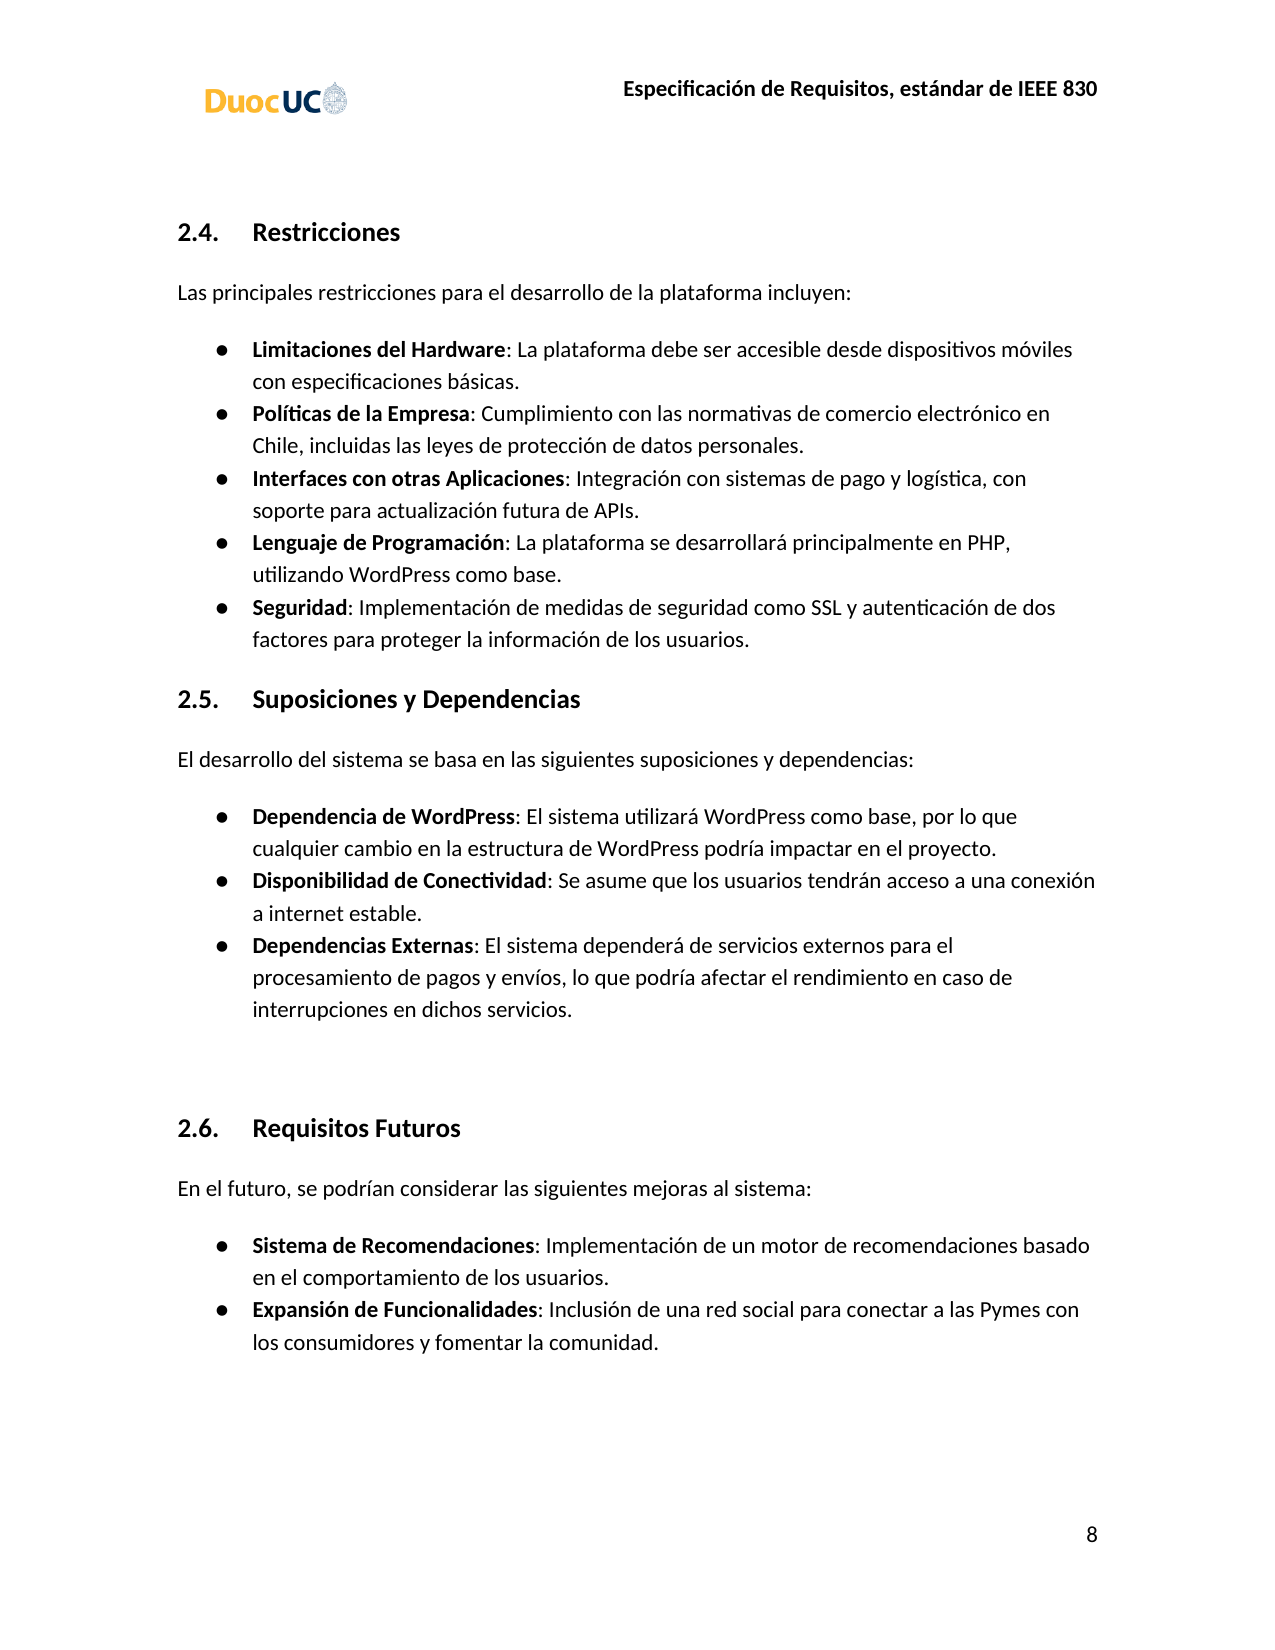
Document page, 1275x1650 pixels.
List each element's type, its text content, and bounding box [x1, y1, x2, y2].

subtitle 2.5. Suposiciones y Dependencias [177, 682, 1098, 715]
text Las principales restricciones para el desarrollo de la plataforma incluyen: [177, 278, 1098, 306]
text El desarrollo del sistema se basa en las siguientes suposiciones y dependencias: [177, 745, 1098, 773]
list Interfaces con otras Aplicaciones: Integración con sistemas de pago y logística, con soporte para actualización futura de APIs. [215, 464, 1098, 524]
list Limitaciones del Hardware: La plataforma debe ser accesible desde dispositivos móviles con especificaciones básicas. [215, 335, 1098, 395]
list Sistema de Recomendaciones: Implementación de un motor de recomendaciones basado en el comportamiento de los usuarios. [215, 1231, 1098, 1291]
list Dependencia de WordPress: El sistema utilizará WordPress como base, por lo que cualquier cambio en la estructura de WordPress podría impactar en el proyecto. [215, 802, 1098, 862]
list Políticas de la Empresa: Cumplimiento con las normativas de comercio electrónico en Chile, incluidas las leyes de protección de datos personales. [215, 399, 1098, 460]
picture [198, 78, 352, 117]
subtitle 2.4. Restricciones [177, 215, 1098, 248]
list Expansión de Funcionalidades: Inclusión de una red social para conectar a las Pymes con los consumidores y fomentar la comunidad. [215, 1296, 1098, 1356]
list Seguridad: Implementación de medidas de seguridad como SSL y autenticación de dos factores para proteger la información de los usuarios. [215, 593, 1098, 653]
list Dependencias Externas: El sistema dependerá de servicios externos para el procesamiento de pagos y envíos, lo que podría afectar el rendimiento en caso de interrupciones en dichos servicios. [215, 931, 1098, 1023]
text En el futuro, se podrían considerar las siguientes mejoras al sistema: [177, 1174, 1098, 1202]
list Lenguaje de Programación: La plataforma se desarrollará principalmente en PHP, utilizando WordPress como base. [215, 528, 1098, 588]
subtitle 2.6. Requisitos Futuros [177, 1111, 1098, 1144]
list Disponibilidad de Conectividad: Se asume que los usuarios tendrán acceso a una conexión a internet estable. [215, 866, 1098, 927]
